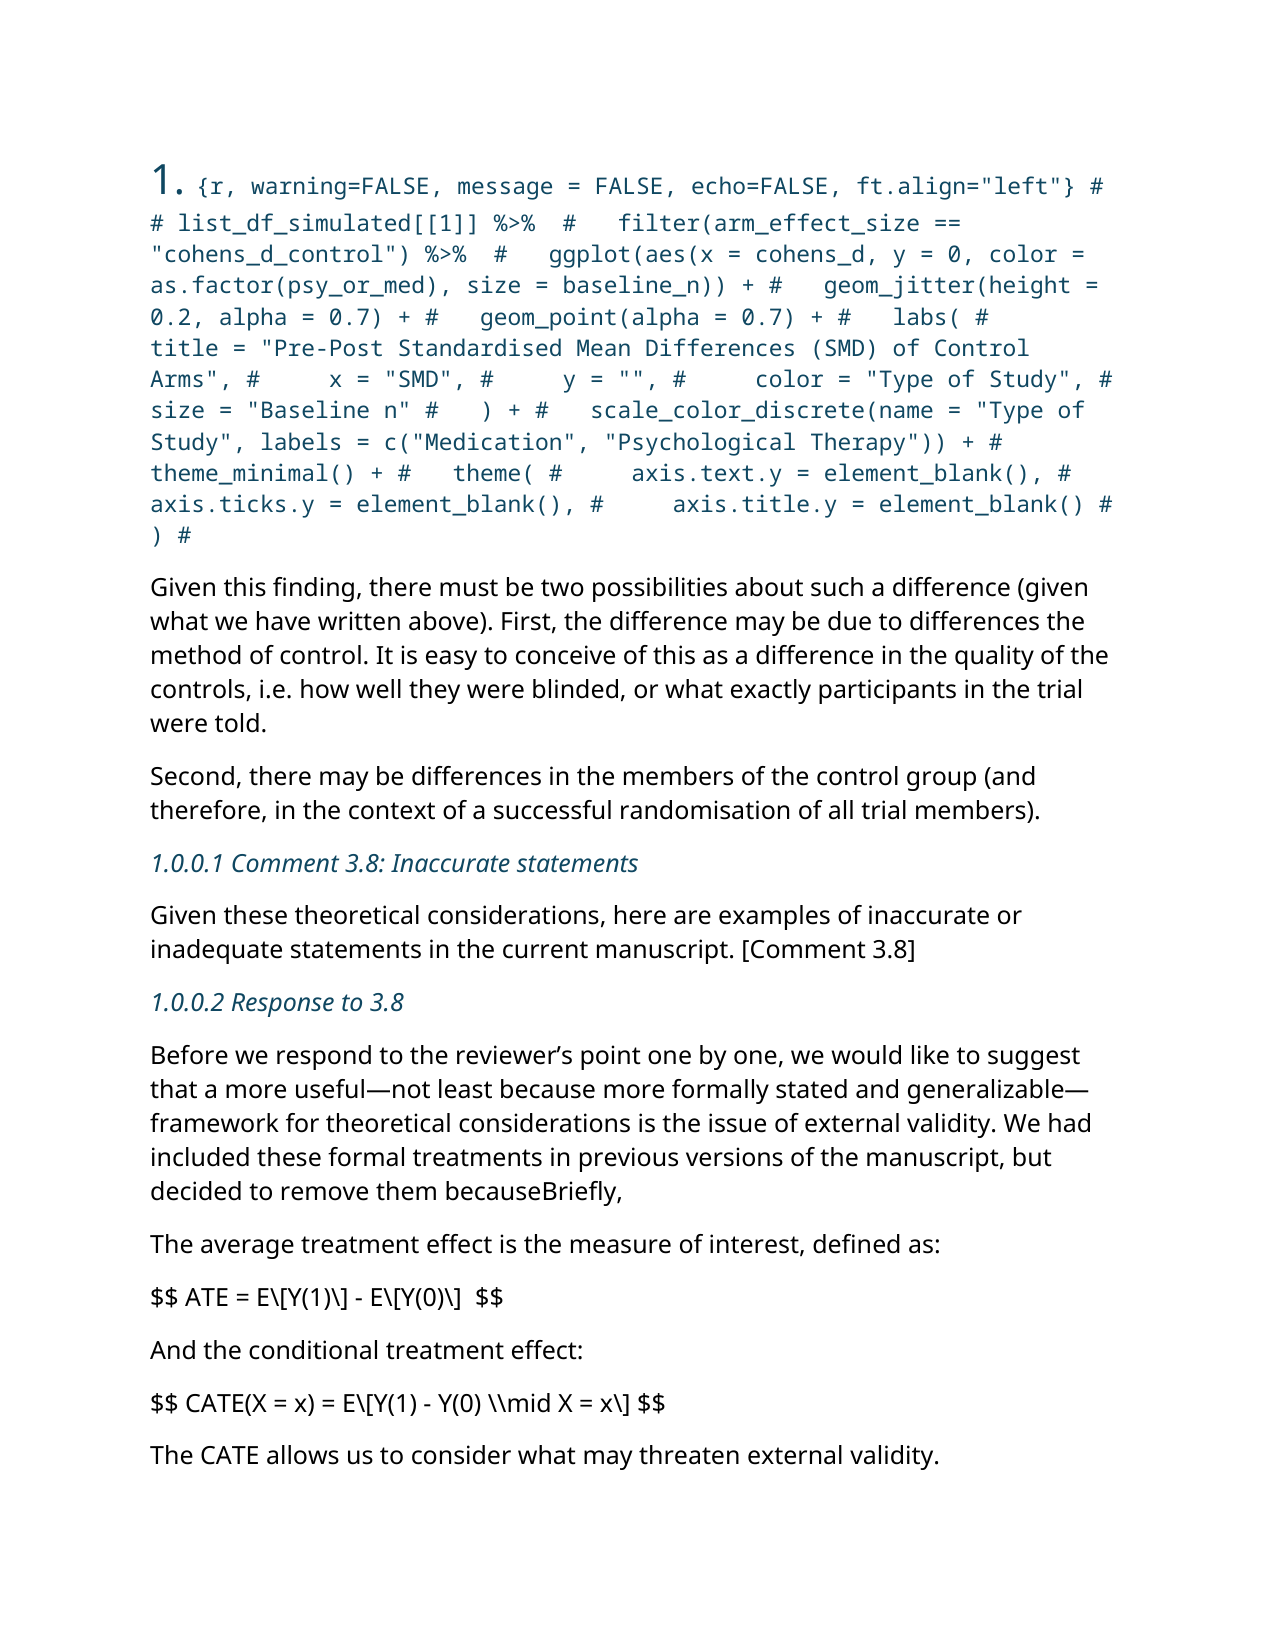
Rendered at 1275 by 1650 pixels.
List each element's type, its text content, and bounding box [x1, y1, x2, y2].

text The CATE allows us to consider what may threaten external validity. [150, 1438, 1125, 1472]
subtitle 1. {r, warning=FALSE, message = FALSE, echo=FALSE, ft.align="left"} # # list_df_simulated[[1]] %>% # filter(arm_effect_size == "cohens_d_control") %>% # ggplot(aes(x = cohens_d, y = 0, color = as.factor(psy_or_med), size = baseline_n)) + # geom_jitter(height = 0.2, alpha = 0.7) + # geom_point(alpha = 0.7) + # labs( # title = "Pre-Post Standardised Mean Differences (SMD) of Control Arms", # x = "SMD", # y = "", # color = "Type of Study", # size = "Baseline n" # ) + # scale_color_discrete(name = "Type of Study", labels = c("Medication", "Psychological Therapy")) + # theme_minimal() + # theme( # axis.text.y = element_blank(), # axis.ticks.y = element_blank(), # axis.title.y = element_blank() # ) # [150, 150, 1125, 551]
text $$ ATE = E\[Y(1)\] - E\[Y(0)\] $$ [150, 1279, 1125, 1314]
subtitle 1.0.0.2 Response to 3.8 [150, 985, 1125, 1019]
text Given these theoretical considerations, here are examples of inaccurate or inadequate statements in the current manuscript. [Comment 3.8] [150, 898, 1125, 966]
text Given this finding, there must be two possibilities about such a difference (given what we have written above). First, the difference may be due to differences the method of control. It is easy to conceive of this as a difference in the quality of the controls, i.e. how well they were blinded, or what exactly participants in the trial were told. [150, 569, 1125, 739]
text And the conditional treatment effect: [150, 1332, 1125, 1366]
text Second, there may be differences in the members of the control group (and therefore, in the context of a successful randomisation of all trial members). [150, 758, 1125, 826]
text The average treatment effect is the measure of interest, defined as: [150, 1227, 1125, 1261]
text Before we respond to the reviewer’s point one by one, we would like to suggest that a more useful—not least because more formally stated and generalizable—framework for theoretical considerations is the issue of external validity. We had included these formal treatments in previous versions of the manuscript, but decided to remove them becauseBriefly, [150, 1038, 1125, 1208]
text $$ CATE(X = x) = E\[Y(1) - Y(0) \\mid X = x\] $$ [150, 1385, 1125, 1419]
subtitle 1.0.0.1 Comment 3.8: Inaccurate statements [150, 845, 1125, 879]
